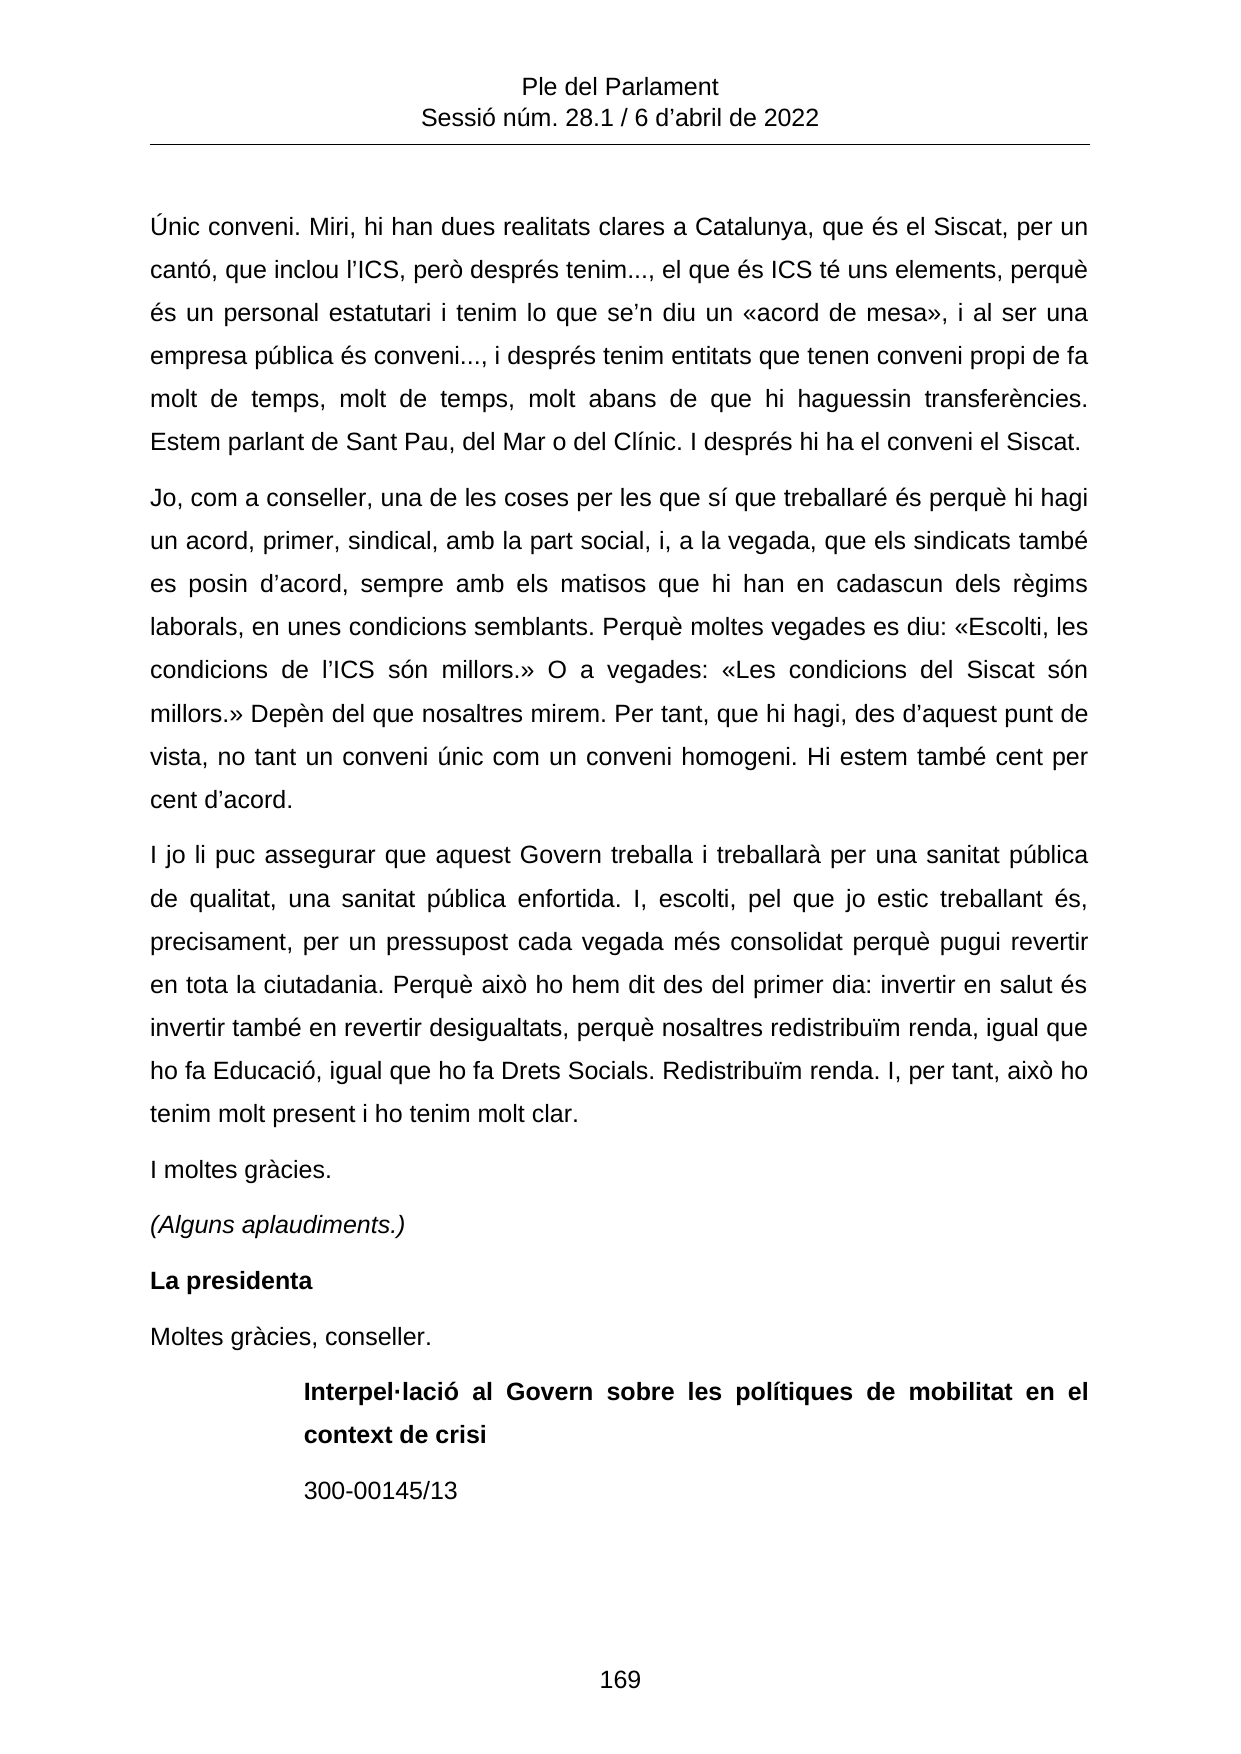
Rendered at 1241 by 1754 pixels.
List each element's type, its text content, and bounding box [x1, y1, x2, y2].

text La presidenta [150, 1266, 1090, 1295]
text Interpel·lació al Govern sobre les polítiques de mobilitat en el context de crisi [303, 1377, 1090, 1449]
text (Alguns aplaudiments.) [150, 1211, 1090, 1239]
text 300-00145/13 [303, 1476, 1090, 1505]
text I moltes gràcies. [150, 1155, 1090, 1184]
text Únic conveni. Miri, hi han dues realitats clares a Catalunya, que és el Siscat, per un cantó, que inclou l’ICS, però després tenim..., el que és ICS té uns elements, perquè és un personal estatutari i tenim lo que se’n diu un «acord de mesa», i al ser una empresa pública és conveni..., i després tenim entitats que tenen conveni propi de fa molt de temps, molt de temps, molt abans de que hi haguessin transferències. Estem parlant de Sant Pau, del Mar o del Clínic. I després hi ha el conveni el Siscat. [150, 212, 1090, 456]
text I jo li puc assegurar que aquest Govern treballa i treballarà per una sanitat pública de qualitat, una sanitat pública enfortida. I, escolti, pel que jo estic treballant és, precisament, per un pressupost cada vegada més consolidat perquè pugui revertir en tota la ciutadania. Perquè això ho hem dit des del primer dia: invertir en salut és invertir també en revertir desigualtats, perquè nosaltres redistribuïm renda, igual que ho fa Educació, igual que ho fa Drets Socials. Redistribuïm renda. I, per tant, això ho tenim molt present i ho tenim molt clar. [150, 841, 1090, 1128]
text Jo, com a conseller, una de les coses per les que sí que treballaré és perquè hi hagi un acord, primer, sindical, amb la part social, i, a la vegada, que els sindicats també es posin d’acord, sempre amb els matisos que hi han en cadascun dels règims laborals, en unes condicions semblants. Perquè moltes vegades es diu: «Escolti, les condicions de l’ICS són millors.» O a vegades: «Les condicions del Siscat són millors.» Depèn del que nosaltres mirem. Per tant, que hi hagi, des d’aquest punt de vista, no tant un conveni únic com un conveni homogeni. Hi estem també cent per cent d’acord. [150, 483, 1090, 814]
text Moltes gràcies, conseller. [150, 1322, 1090, 1351]
